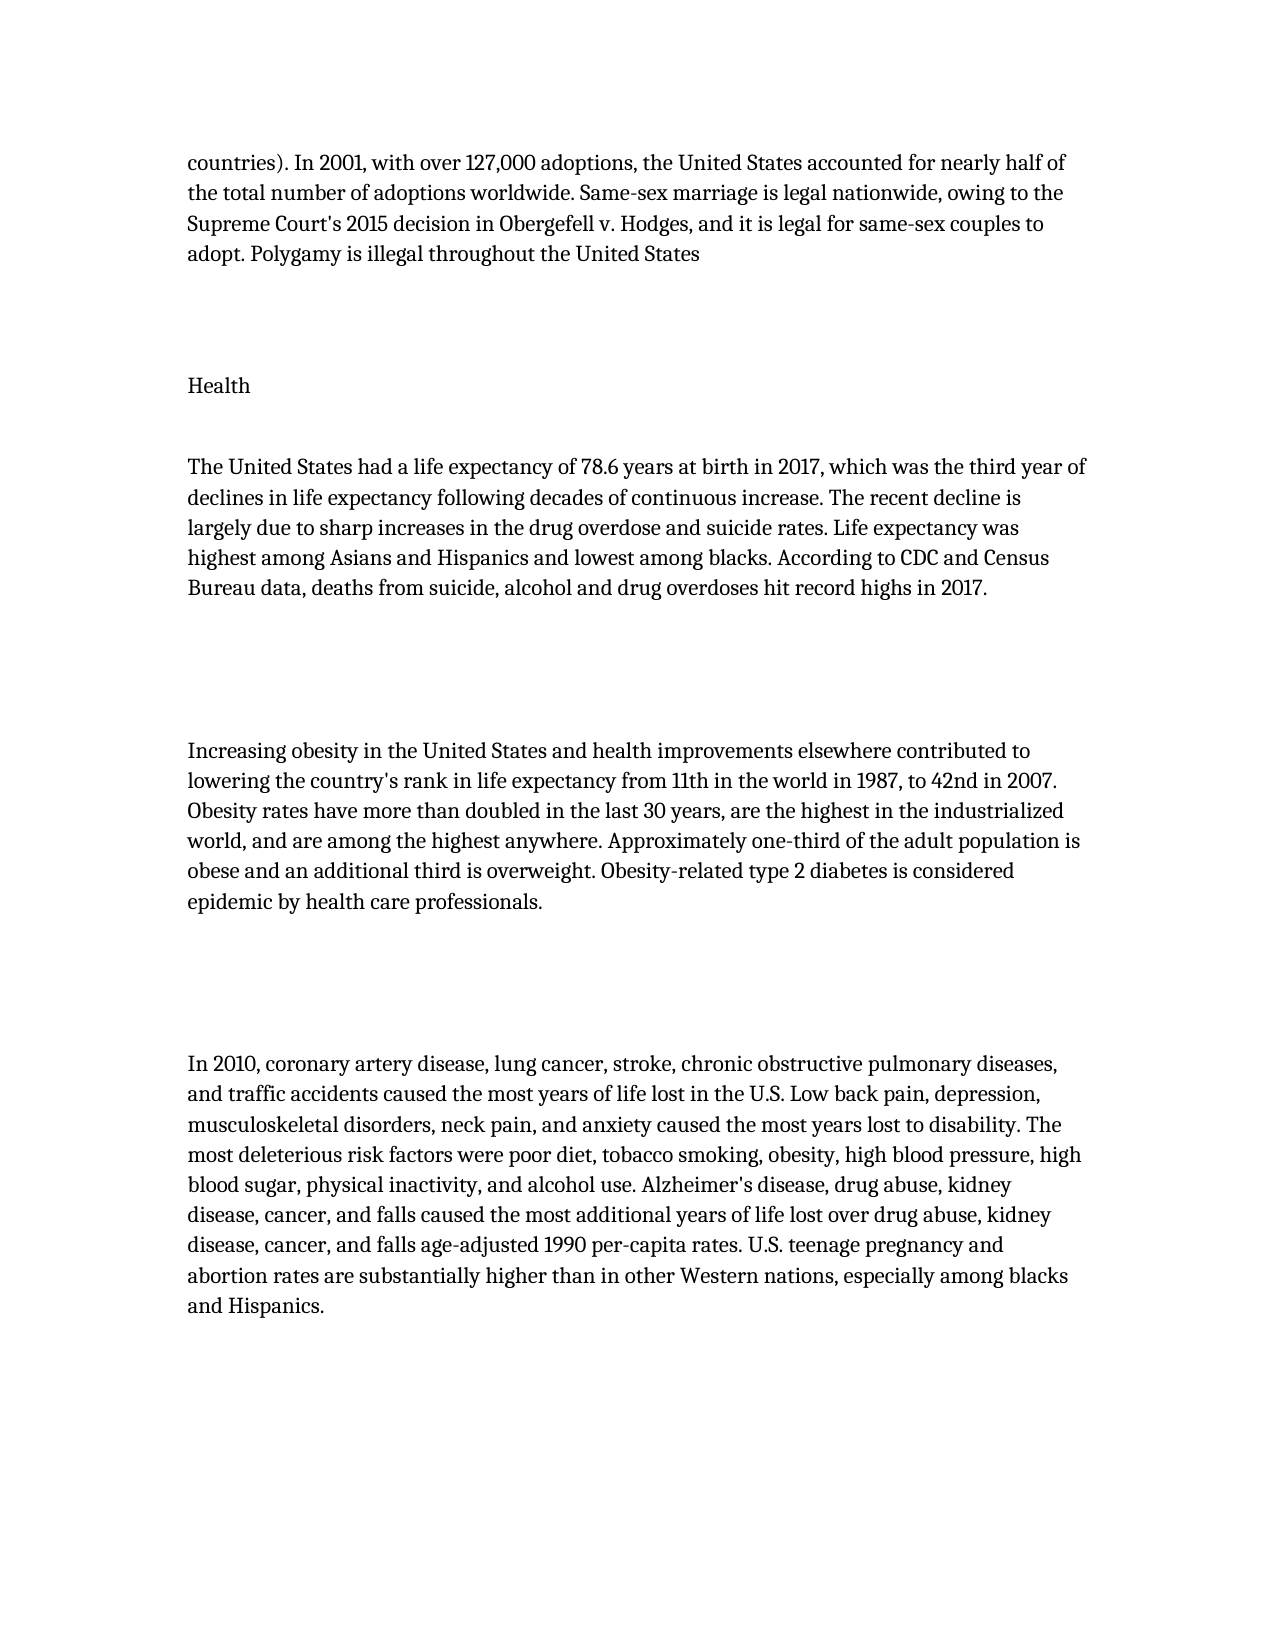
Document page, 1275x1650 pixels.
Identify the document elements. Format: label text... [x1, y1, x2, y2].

text In 2010, coronary artery disease, lung cancer, stroke, chronic obstructive pulmonary diseases, and traffic accidents caused the most years of life lost in the U.S. Low back pain, depression, musculoskeletal disorders, neck pain, and anxiety caused the most years lost to disability. The most deleterious risk factors were poor diet, tobacco smoking, obesity, high blood pressure, high blood sugar, physical inactivity, and alcohol use. Alzheimer's disease, drug abuse, kidney disease, cancer, and falls caused the most additional years of life lost over drug abuse, kidney disease, cancer, and falls age-adjusted 1990 per-capita rates. U.S. teenage pregnancy and abortion rates are substantially higher than in other Western nations, especially among blacks and Hispanics. [187, 1051, 1087, 1349]
text Health [187, 373, 1087, 429]
text Increasing obesity in the United States and health improvements elsewhere contributed to lowering the country's rank in life expectancy from 11th in the world in 1987, to 42nd in 2007. Obesity rates have more than doubled in the last 30 years, are the highest in the industrialized world, and are among the highest anywhere. Approximately one-third of the adult population is obese and an additional third is overweight. Obesity-related type 2 diabetes is considered epidemic by health care professionals. [187, 737, 1087, 945]
text The United States had a life expectancy of 78.6 years at birth in 2017, which was the third year of declines in life expectancy following decades of continuous increase. The recent decline is largely due to sharp increases in the drug overdose and suicide rates. Life expectancy was highest among Asians and Hispanics and lowest among blacks. According to CDC and Census Bureau data, deaths from suicide, alcohol and drug overdoses hit record highs in 2017. [187, 454, 1087, 632]
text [187, 150, 1087, 267]
